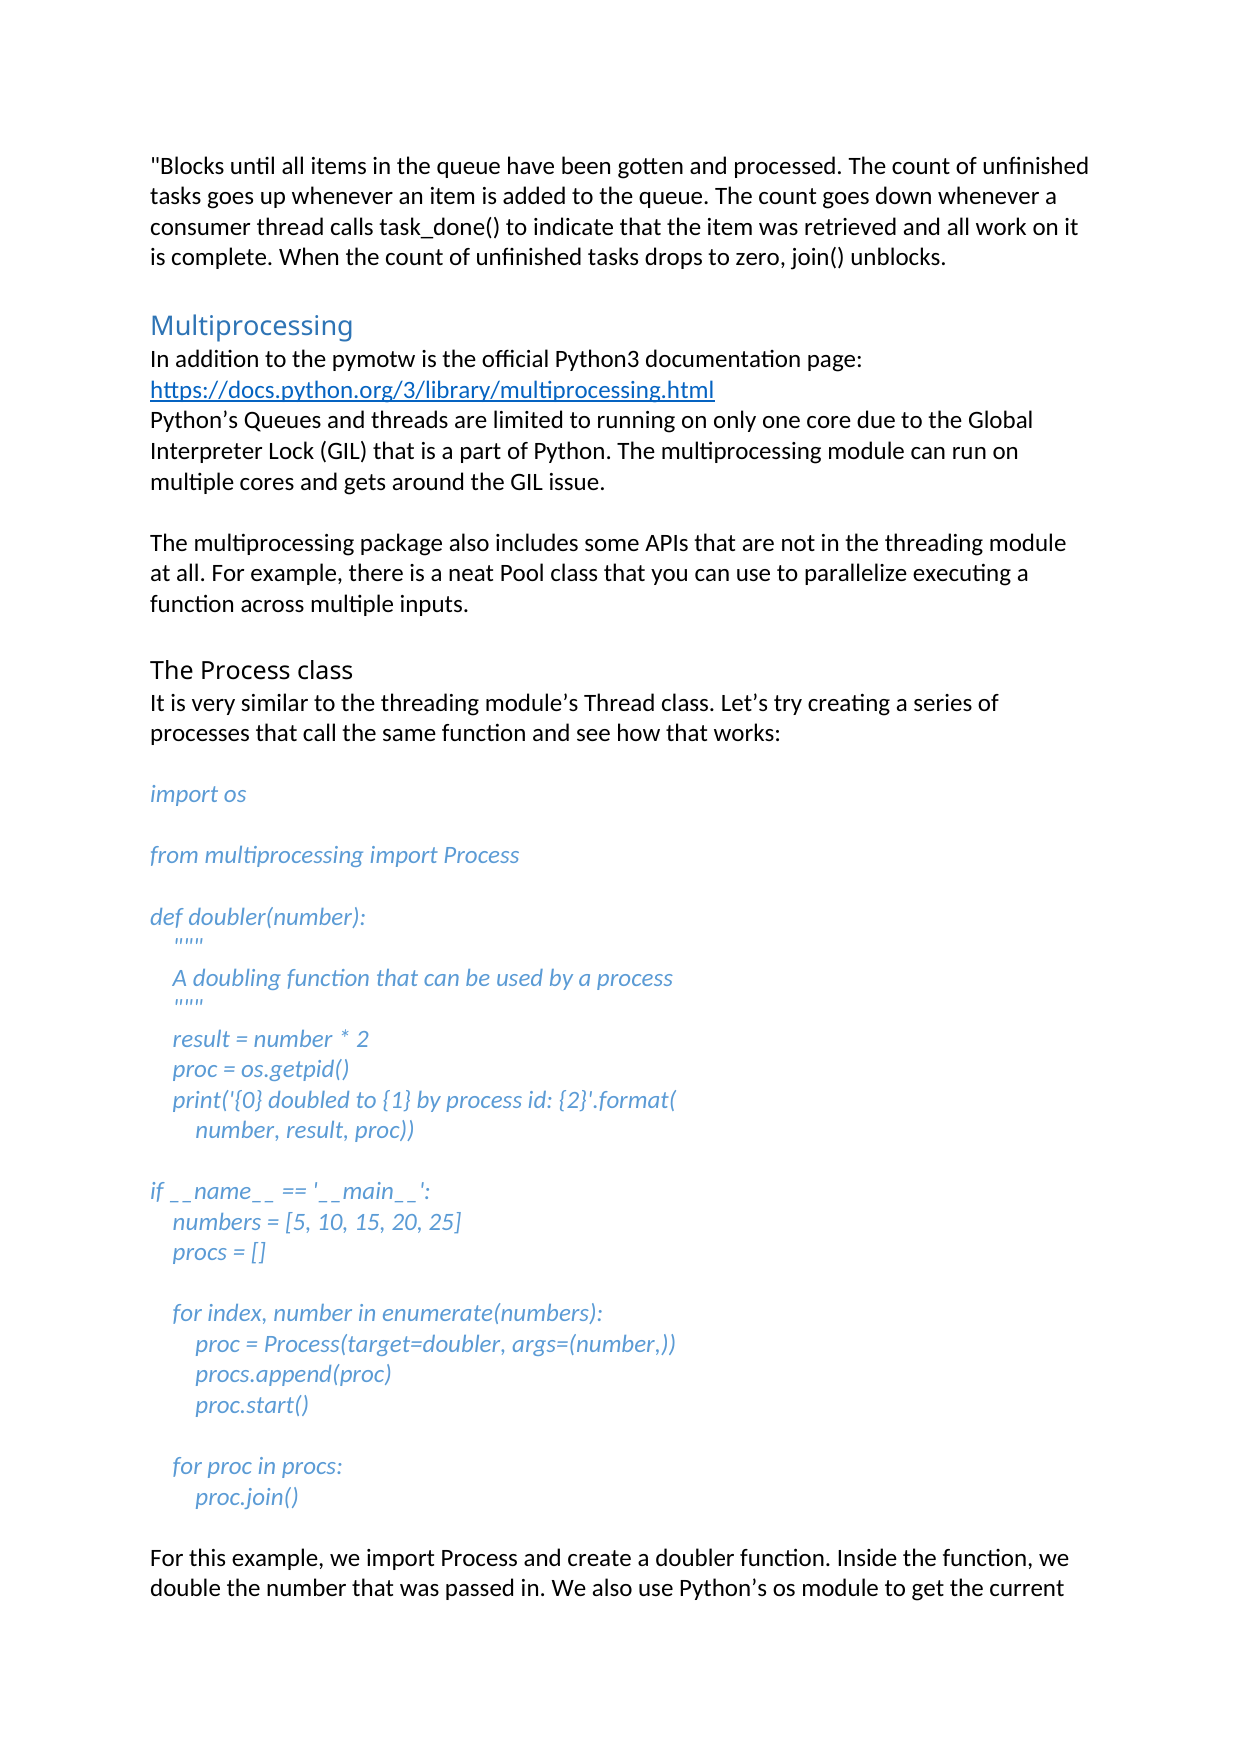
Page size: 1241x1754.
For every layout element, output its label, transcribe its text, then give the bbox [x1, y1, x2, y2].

text It is very similar to the threading module’s Thread class. Let’s try creating a series of processes that call the same function and see how that works: [150, 687, 1090, 748]
subtitle The Process class [150, 653, 1090, 687]
text def doubler(number): [150, 901, 1090, 931]
text """ [150, 931, 1090, 962]
text numbers = [5, 10, 15, 20, 25] [150, 1206, 1090, 1236]
text print('{0} doubled to {1} by process id: {2}'.format( [150, 1084, 1090, 1114]
text Python’s Queues and threads are limited to running on only one core due to the Global Interpreter Lock (GIL) that is a part of Python. The multiprocessing module can run on multiple cores and gets around the GIL issue. [150, 405, 1090, 496]
text In addition to the pymotw is the official Python3 documentation page: https://docs.python.org/3/library/multiprocessing.html [150, 344, 1090, 405]
text result = number * 2 [150, 1023, 1090, 1053]
text proc.join() [150, 1481, 1090, 1511]
text proc = os.getpid() [150, 1053, 1090, 1084]
text procs.append(proc) [150, 1358, 1090, 1389]
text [150, 1542, 1090, 1603]
subtitle Multiprocessing [150, 307, 1090, 344]
text for index, number in enumerate(numbers): [150, 1297, 1090, 1328]
text if __name__ == '__main__': [150, 1175, 1090, 1206]
text for proc in procs: [150, 1450, 1090, 1481]
text number, result, proc)) [150, 1114, 1090, 1145]
text "Blocks until all items in the queue have been gotten and processed. The count of unfinished tasks goes up whenever an item is added to the queue. The count goes down whenever a consumer thread calls task_done() to indicate that the item was retrieved and all work on it is complete. When the count of unfinished tasks drops to zero, join() unblocks. [150, 150, 1090, 272]
text import os [150, 779, 1090, 809]
text proc.start() [150, 1389, 1090, 1419]
text The multiprocessing package also includes some APIs that are not in the threading module at all. For example, there is a neat Pool class that you can use to parallelize executing a function across multiple inputs. [150, 527, 1090, 618]
text from multiprocessing import Process [150, 840, 1090, 870]
text A doubling function that can be used by a process [150, 962, 1090, 992]
text """ [150, 992, 1090, 1023]
text procs = [] [150, 1236, 1090, 1267]
text proc = Process(target=doubler, args=(number,)) [150, 1328, 1090, 1358]
